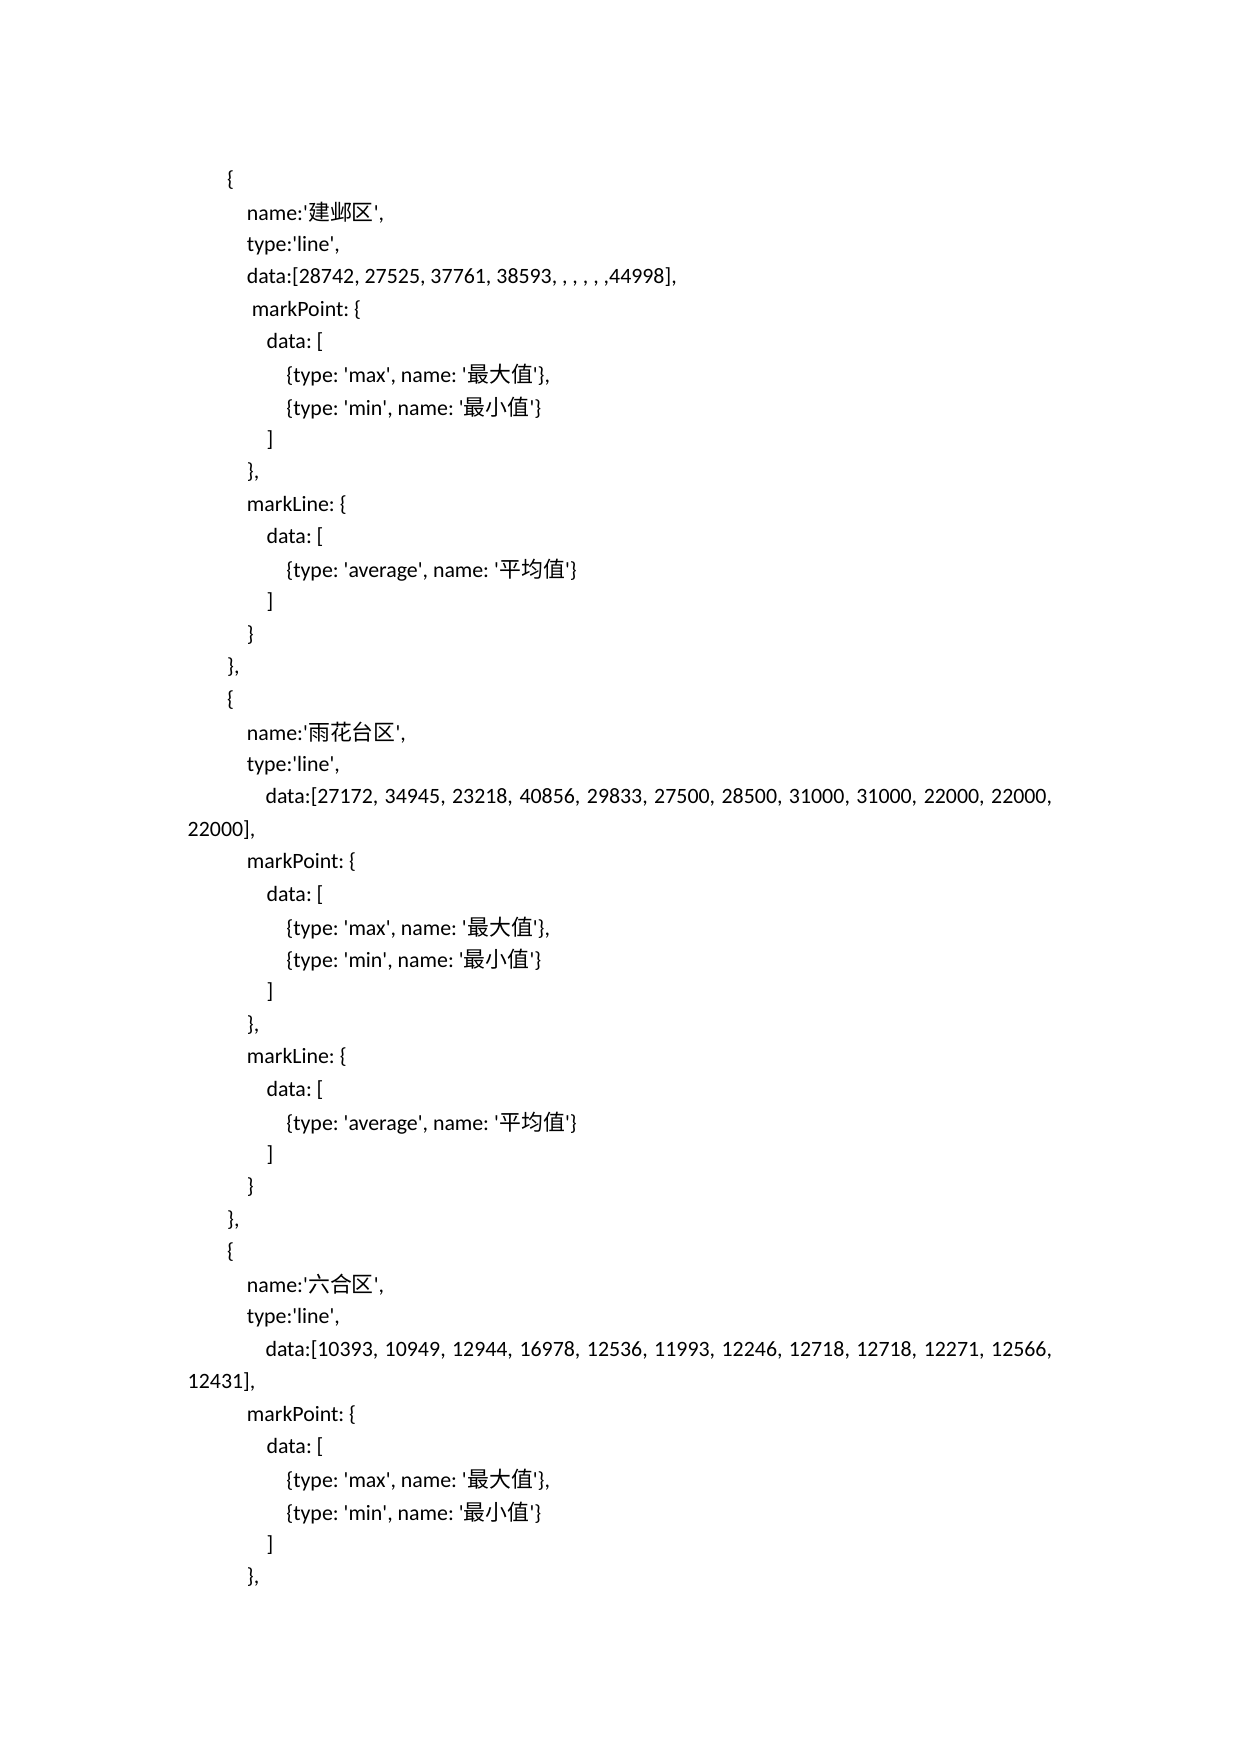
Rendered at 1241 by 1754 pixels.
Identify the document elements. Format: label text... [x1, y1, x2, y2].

text name:'建邺区', [187, 194, 1053, 227]
text ] [187, 584, 1053, 617]
text }, [187, 1202, 1053, 1234]
text ] [187, 974, 1053, 1007]
text markLine: { [187, 1039, 1053, 1072]
text data: [ [187, 1072, 1053, 1104]
text name:'雨花台区', [187, 714, 1053, 747]
text ] [187, 422, 1053, 454]
text markPoint: { [187, 292, 1053, 324]
text data:[27172, 34945, 23218, 40856, 29833, 27500, 28500, 31000, 31000, 22000, 22000, 22000], [187, 779, 1053, 844]
text }, [187, 454, 1053, 487]
text data: [ [187, 519, 1053, 552]
text {type: 'average', name: '平均值'} [187, 552, 1053, 584]
text data: [ [187, 1429, 1053, 1462]
text } [187, 617, 1053, 649]
text {type: 'min', name: '最小值'} [187, 942, 1053, 974]
text markLine: { [187, 487, 1053, 519]
text markPoint: { [187, 844, 1053, 877]
text markPoint: { [187, 1397, 1053, 1429]
text }, [187, 649, 1053, 682]
text { [187, 162, 1053, 194]
text type:'line', [187, 227, 1053, 259]
text data:[28742, 27525, 37761, 38593, , , , , ,44998], [187, 259, 1053, 292]
text ] [187, 1527, 1053, 1559]
text type:'line', [187, 1299, 1053, 1332]
text }, [187, 1559, 1053, 1592]
text {type: 'min', name: '最小值'} [187, 1494, 1053, 1527]
text {type: 'max', name: '最大值'}, [187, 1462, 1053, 1494]
text ] [187, 1137, 1053, 1169]
text name:'六合区', [187, 1267, 1053, 1299]
text data: [ [187, 324, 1053, 357]
text { [187, 1234, 1053, 1267]
text }, [187, 1007, 1053, 1039]
text {type: 'average', name: '平均值'} [187, 1104, 1053, 1137]
text {type: 'min', name: '最小值'} [187, 389, 1053, 422]
text type:'line', [187, 747, 1053, 779]
text {type: 'max', name: '最大值'}, [187, 909, 1053, 942]
text data: [ [187, 877, 1053, 909]
text {type: 'max', name: '最大值'}, [187, 357, 1053, 389]
text { [187, 682, 1053, 714]
text } [187, 1169, 1053, 1202]
text data:[10393, 10949, 12944, 16978, 12536, 11993, 12246, 12718, 12718, 12271, 12566, 12431], [187, 1332, 1053, 1397]
